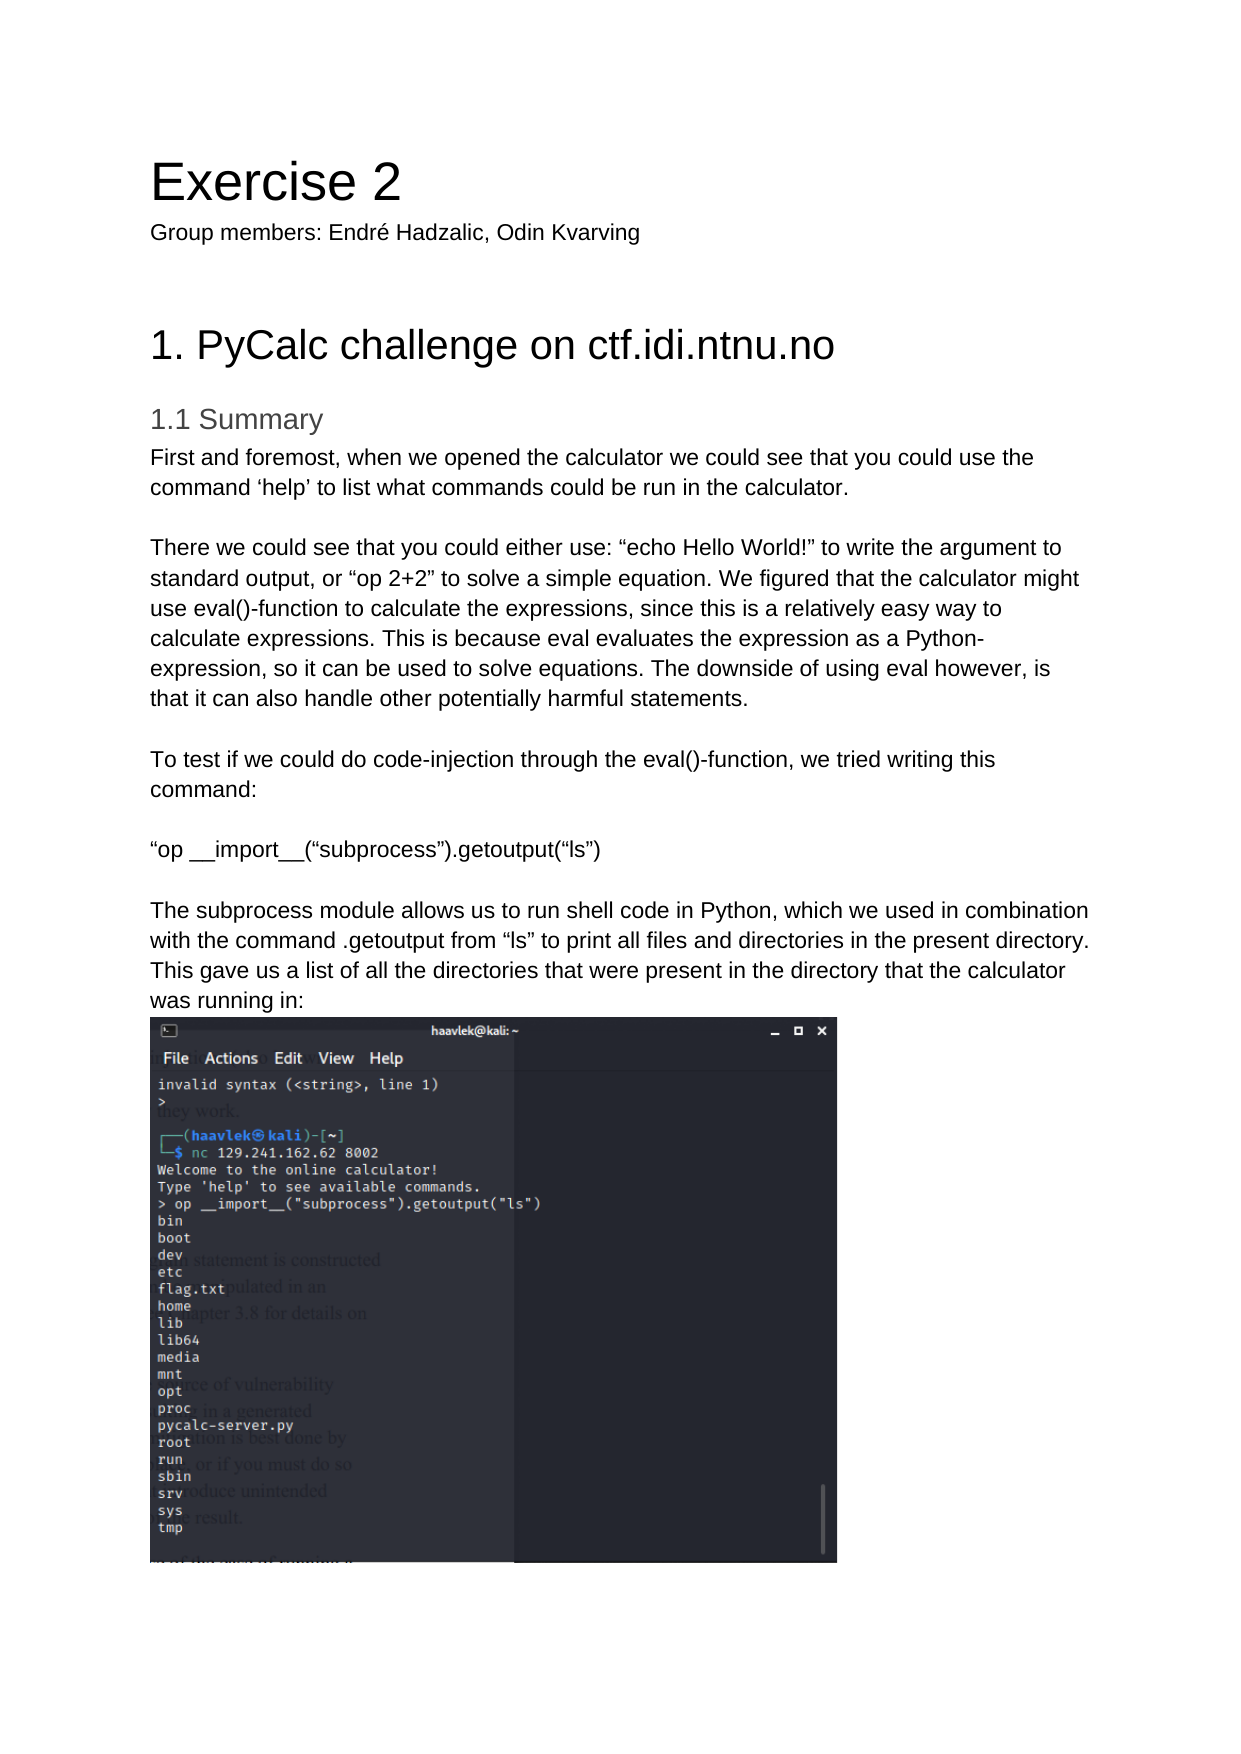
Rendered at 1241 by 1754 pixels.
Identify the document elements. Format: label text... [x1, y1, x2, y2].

text The subprocess module allows us to run shell code in Python, which we used in combination with the command .getoutput from “ls” to print all files and directories in the present directory. This gave us a list of all the directories that were present in the directory that the calculator was running in: [150, 897, 1090, 1014]
text First and foremost, when we opened the calculator we could see that you could use the command ‘help’ to list what commands could be run in the calculator. [150, 444, 1090, 500]
text “op __import__(“subprocess”).getoutput(“ls”) [150, 836, 1090, 863]
picture [150, 1017, 838, 1563]
text Group members: Endré Hadzalic, Odin Kvarving [150, 218, 1090, 245]
subtitle 1.1 Summary [150, 402, 1090, 435]
subtitle 1. PyCalc challenge on ctf.idi.ntnu.no [150, 321, 1090, 368]
text To test if we could do code-injection through the eval()-function, we tried writing this command: [150, 746, 1090, 802]
text There we could see that you could either use: “echo Hello World!” to write the argument to standard output, or “op 2+2” to solve a simple equation. We figured that the calculator might use eval()-function to calculate the expressions, since this is a relatively easy way to calculate expressions. This is because eval evaluates the expression as a Python-expression, so it can be used to solve equations. The downside of using eval however, is that it can also handle other potentially harmful statements. [150, 534, 1090, 712]
title Exercise 2 [150, 150, 1090, 212]
